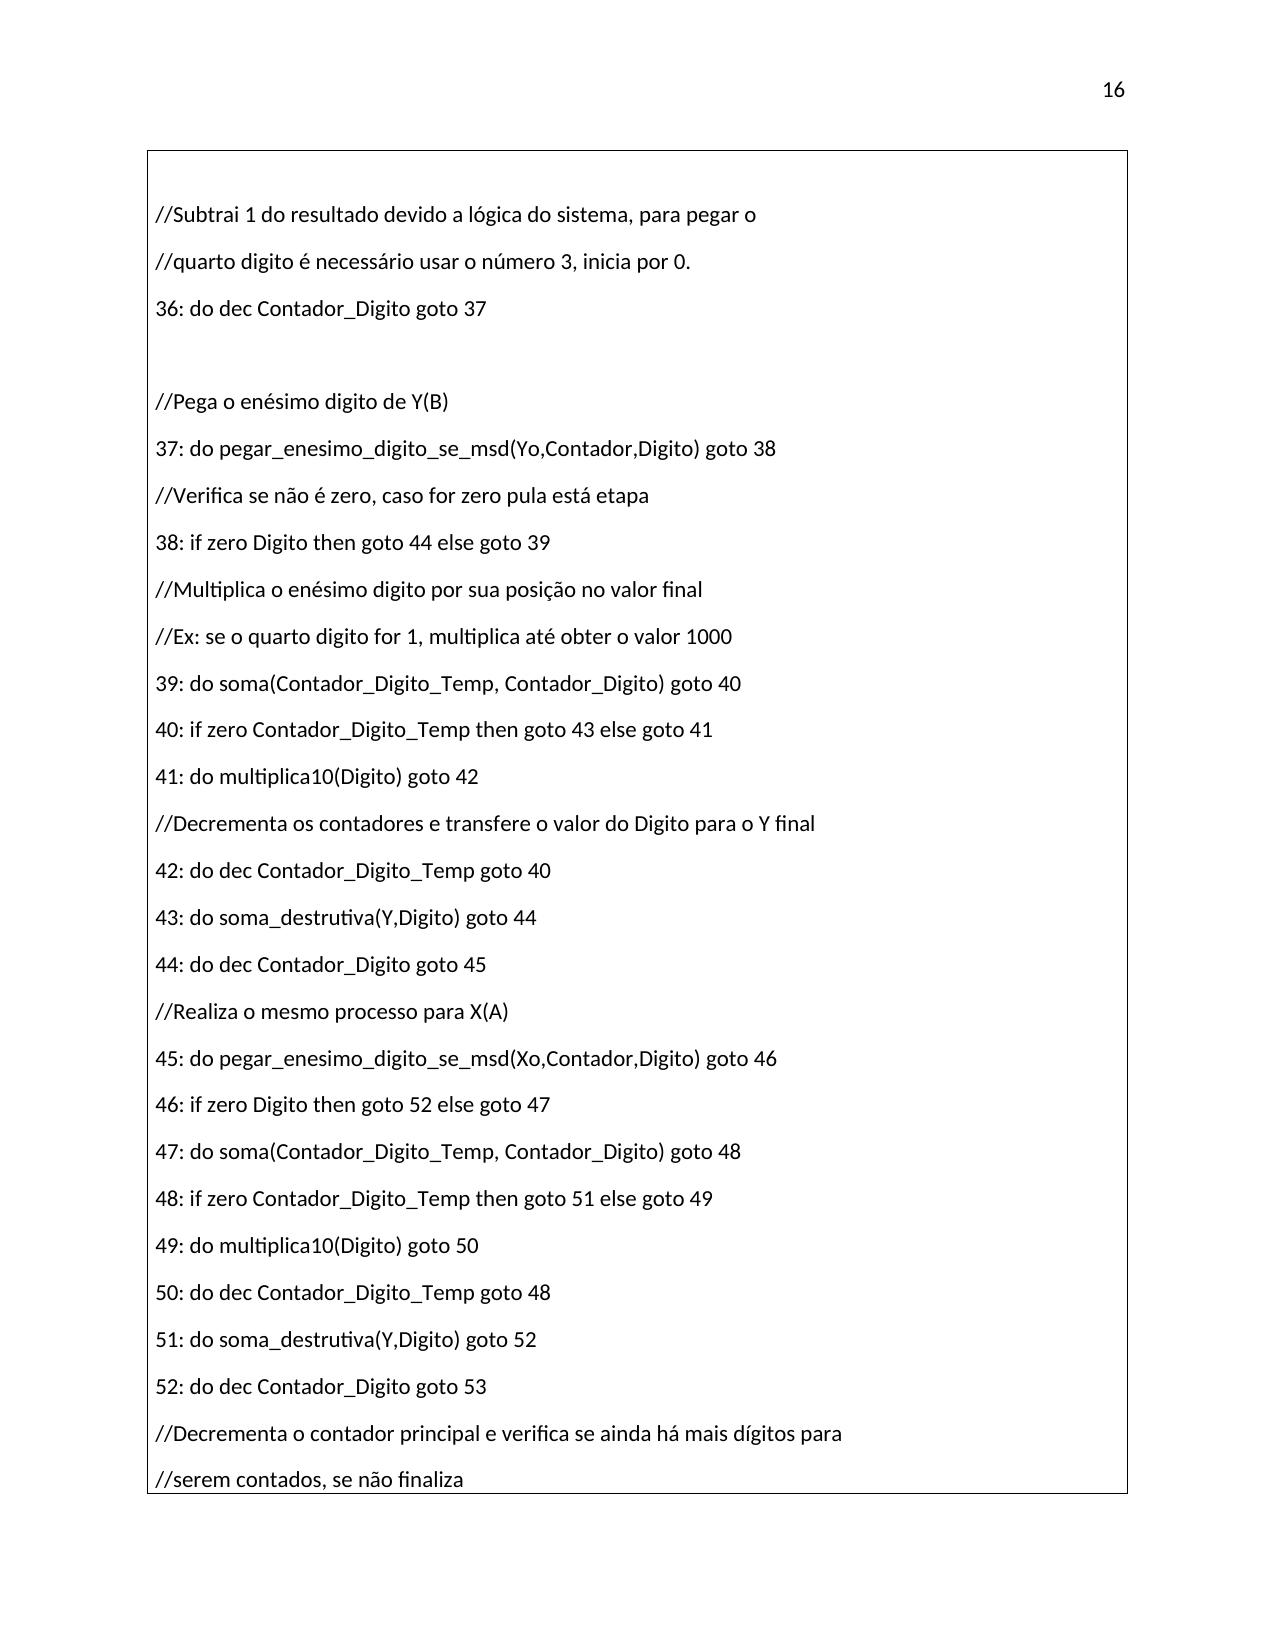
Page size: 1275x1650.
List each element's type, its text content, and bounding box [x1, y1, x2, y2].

text //Pega o enésimo digito de Y(B) [148, 384, 1127, 416]
text //serem contados, se não finaliza [148, 1462, 1127, 1493]
text 42: do dec Contador_Digito_Temp goto 40 [148, 853, 1127, 884]
text //Ex: se o quarto digito for 1, multiplica até obter o valor 1000 [148, 619, 1127, 650]
text 36: do dec Contador_Digito goto 37 [148, 291, 1127, 322]
text 47: do soma(Contador_Digito_Temp, Contador_Digito) goto 48 [148, 1134, 1127, 1166]
text 43: do soma_destrutiva(Y,Digito) goto 44 [148, 900, 1127, 931]
text 41: do multiplica10(Digito) goto 42 [148, 759, 1127, 791]
text //Decrementa os contadores e transfere o valor do Digito para o Y final [148, 806, 1127, 837]
text 44: do dec Contador_Digito goto 45 [148, 947, 1127, 978]
text 38: if zero Digito then goto 44 else goto 39 [148, 525, 1127, 556]
text 51: do soma_destrutiva(Y,Digito) goto 52 [148, 1322, 1127, 1353]
text 40: if zero Contador_Digito_Temp then goto 43 else goto 41 [148, 712, 1127, 744]
text 39: do soma(Contador_Digito_Temp, Contador_Digito) goto 40 [148, 666, 1127, 697]
text 50: do dec Contador_Digito_Temp goto 48 [148, 1275, 1127, 1306]
text 49: do multiplica10(Digito) goto 50 [148, 1228, 1127, 1259]
text //Subtrai 1 do resultado devido a lógica do sistema, para pegar o [148, 197, 1127, 228]
text 52: do dec Contador_Digito goto 53 [148, 1369, 1127, 1400]
text 45: do pegar_enesimo_digito_se_msd(Xo,Contador,Digito) goto 46 [148, 1041, 1127, 1072]
text //quarto digito é necessário usar o número 3, inicia por 0. [148, 244, 1127, 275]
text //Realiza o mesmo processo para X(A) [148, 994, 1127, 1025]
text //Verifica se não é zero, caso for zero pula está etapa [148, 478, 1127, 509]
text //Decrementa o contador principal e verifica se ainda há mais dígitos para [148, 1416, 1127, 1447]
text 48: if zero Contador_Digito_Temp then goto 51 else goto 49 [148, 1181, 1127, 1212]
text //Multiplica o enésimo digito por sua posição no valor final [148, 572, 1127, 603]
text 46: if zero Digito then goto 52 else goto 47 [148, 1087, 1127, 1119]
text 37: do pegar_enesimo_digito_se_msd(Yo,Contador,Digito) goto 38 [148, 431, 1127, 462]
